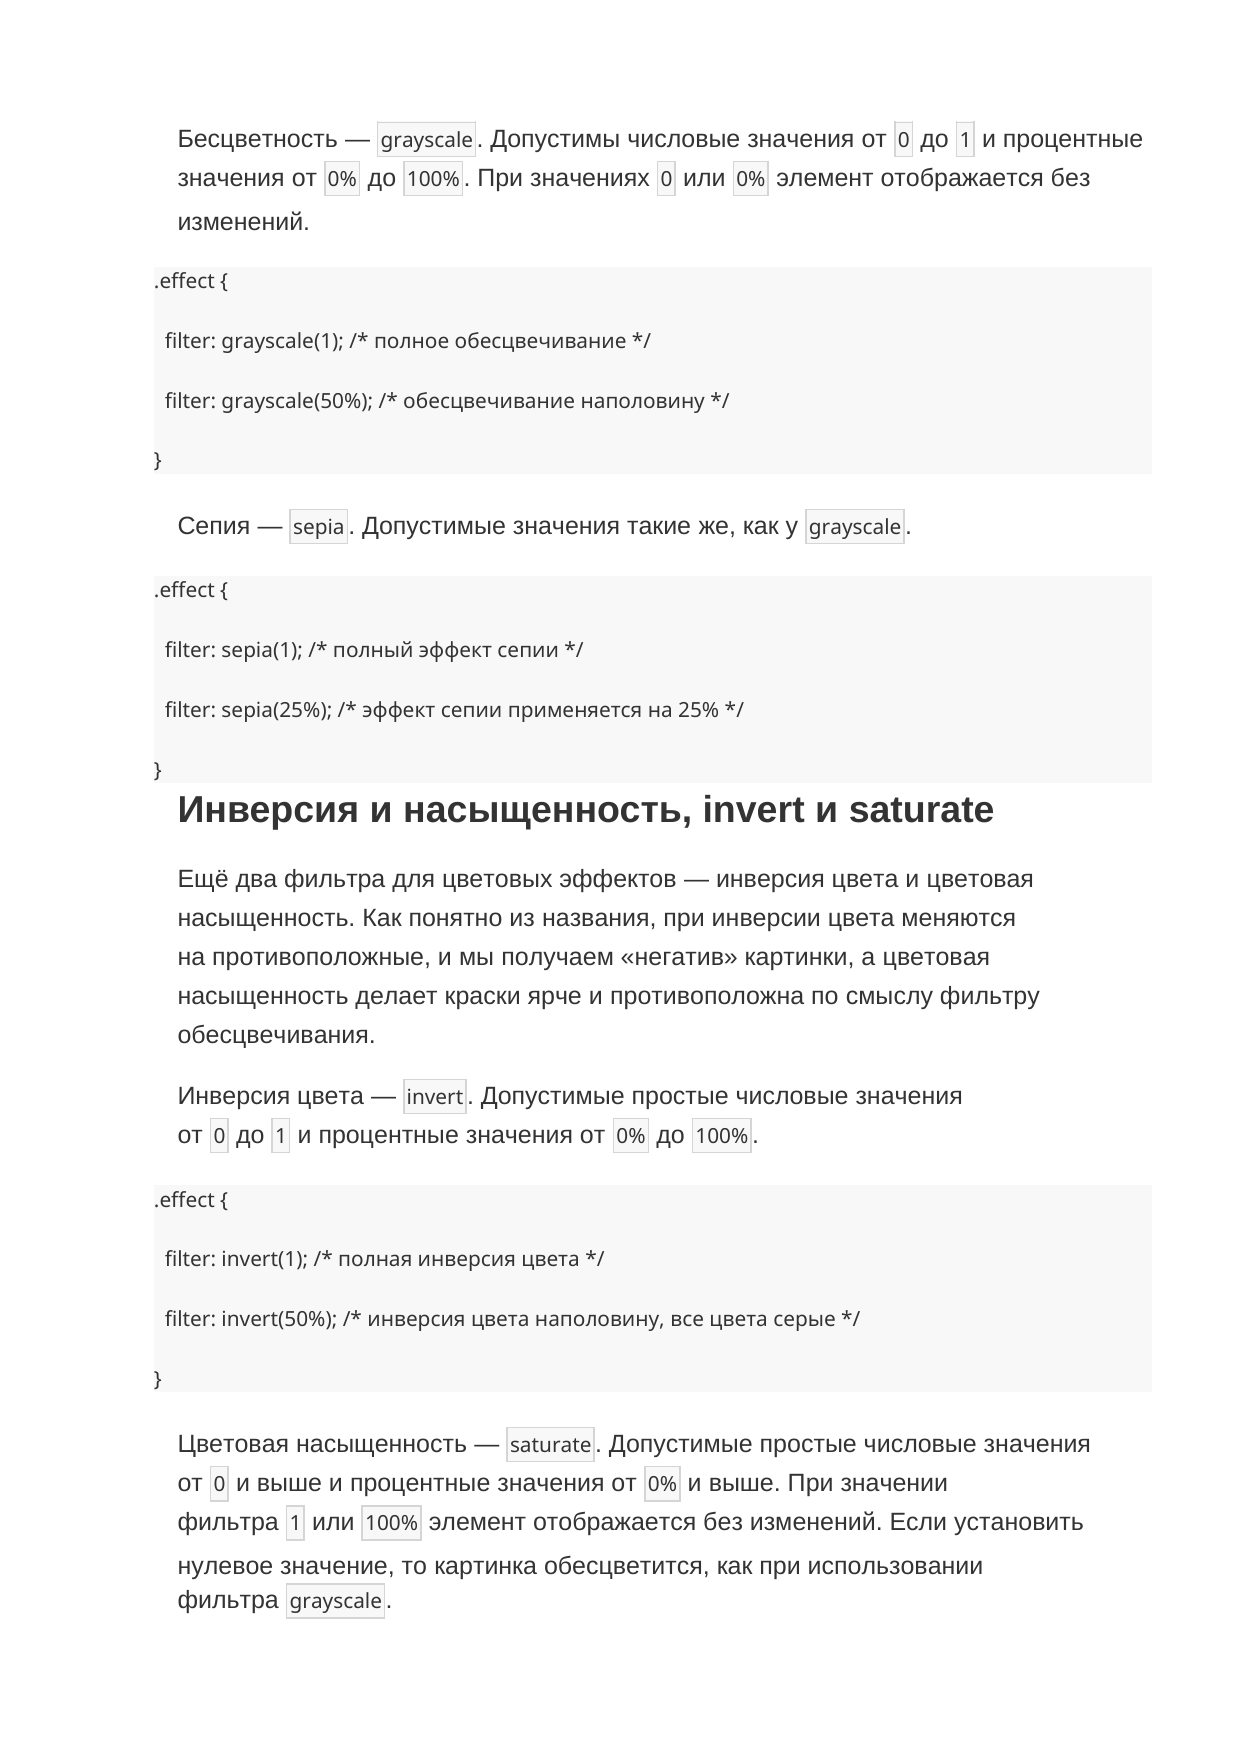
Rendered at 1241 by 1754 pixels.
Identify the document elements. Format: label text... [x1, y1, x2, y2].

text } [154, 446, 1152, 474]
text Сепия — sepia. Допустимые значения такие же, как у grayscale. [177, 505, 1152, 544]
text .effect { [154, 1185, 1152, 1213]
text filter: sepia(1); /* полный эффект сепии */ [154, 635, 1152, 664]
text filter: sepia(25%); /* эффект сепии применяется на 25% */ [154, 695, 1152, 723]
text Ещё два фильтра для цветовых эффектов — инверсия цвета и цветовая насыщенность. Как понятно из названия, при инверсии цвета меняются на противоположные, и мы получаем «негатив» картинки, а цветовая насыщенность делает краски ярче и противоположна по смыслу фильтру обесцвечивания. [177, 853, 1152, 1049]
text filter: invert(1); /* полная инверсия цвета */ [154, 1244, 1152, 1273]
text filter: grayscale(50%); /* обесцвечивание наполовину */ [154, 386, 1152, 414]
text filter: grayscale(1); /* полное обесцвечивание */ [154, 326, 1152, 355]
text .effect { [154, 267, 1152, 295]
text Бесцветность — grayscale. Допустимы числовые значения от 0 до 1 и процентные значения от 0% до 100%. При значениях 0 или 0% элемент отображается без изменений. [177, 118, 1152, 235]
text } [154, 1364, 1152, 1392]
text Инверсия цвета — invert. Допустимые простые числовые значения от 0 до 1 и процентные значения от 0% до 100%. [177, 1075, 1152, 1153]
text } [154, 755, 1152, 783]
text Цветовая насыщенность — saturate. Допустимые простые числовые значения от 0 и выше и процентные значения от 0% и выше. При значении фильтра 1 или 100% элемент отображается без изменений. Если установить нулевое значение, то картинка обесцветится, как при использовании фильтра grayscale. [177, 1423, 1152, 1619]
text filter: invert(50%); /* инверсия цвета наполовину, все цвета серые */ [154, 1304, 1152, 1332]
subtitle Инверсия и насыщенность, invert и saturate [177, 783, 1152, 830]
text .effect { [154, 576, 1152, 604]
